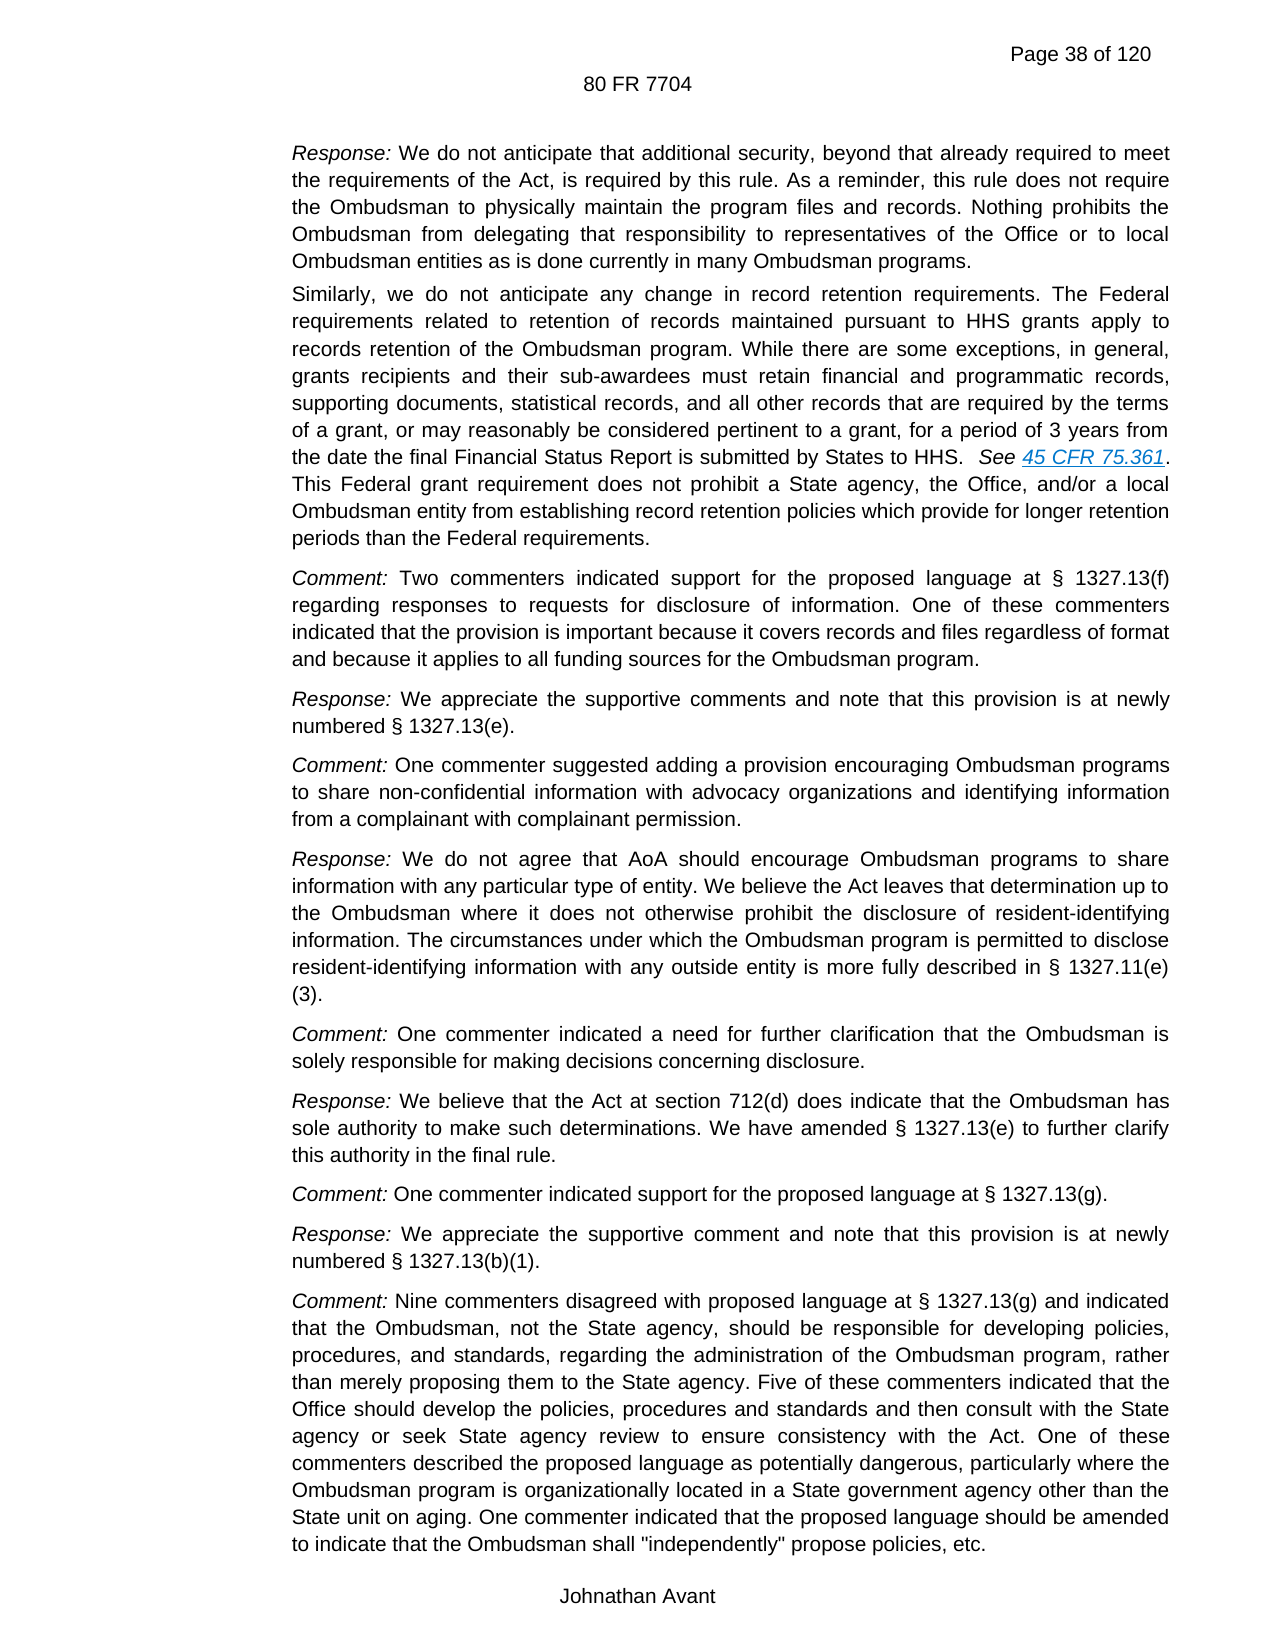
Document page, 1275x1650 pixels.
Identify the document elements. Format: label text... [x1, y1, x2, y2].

text Comment: Nine commenters disagreed with proposed language at § 1327.13(g) and indicated that the Ombudsman, not the State agency, should be responsible for developing policies, procedures, and standards, regarding the administration of the Ombudsman program, rather than merely proposing them to the State agency. Five of these commenters indicated that the Office should develop the policies, procedures and standards and then consult with the State agency or seek State agency review to ensure consistency with the Act. One of these commenters described the proposed language as potentially dangerous, particularly where the Ombudsman program is organizationally located in a State government agency other than the State unit on aging. One commenter indicated that the proposed language should be amended to indicate that the Ombudsman shall "independently" propose policies, etc. [292, 1285, 1171, 1556]
text Response: We believe that the Act at section 712(d) does indicate that the Ombudsman has sole authority to make such determinations. We have amended § 1327.13(e) to further clarify this authority in the final rule. [292, 1085, 1171, 1167]
text Response: We appreciate the supportive comment and note that this provision is at newly numbered § 1327.13(b)(1). [292, 1219, 1171, 1273]
text Comment: One commenter suggested adding a provision encouraging Ombudsman programs to share non-confidential information with advocacy organizations and identifying information from a complainant with complainant permission. [292, 750, 1171, 831]
text Similarly, we do not anticipate any change in record retention requirements. The Federal requirements related to retention of records maintained pursuant to HHS grants apply to records retention of the Ombudsman program. While there are some exceptions, in general, grants recipients and their sub-awardees must retain financial and programmatic records, supporting documents, statistical records, and all other records that are required by the terms of a grant, or may reasonably be considered pertinent to a grant, for a period of 3 years from the date the final Financial Status Report is submitted by States to HHS. See 45 CFR 75.361. This Federal grant requirement does not prohibit a State agency, the Office, and/or a local Ombudsman entity from establishing record retention policies which provide for longer retention periods than the Federal requirements. [292, 279, 1171, 550]
text Response: We do not agree that AoA should encourage Ombudsman programs to share information with any particular type of entity. We believe the Act leaves that determination up to the Ombudsman where it does not otherwise prohibit the disclosure of resident-identifying information. The circumstances under which the Ombudsman program is permitted to disclose resident-identifying information with any outside entity is more fully described in § 1327.11(e)(3). [292, 844, 1171, 1006]
text Comment: One commenter indicated support for the proposed language at § 1327.13(g). [292, 1179, 1171, 1206]
text Comment: Two commenters indicated support for the proposed language at § 1327.13(f) regarding responses to requests for disclosure of information. One of these commenters indicated that the provision is important because it covers records and files regardless of format and because it applies to all funding sources for the Ombudsman program. [292, 562, 1171, 671]
text Response: We appreciate the supportive comments and note that this provision is at newly numbered § 1327.13(e). [292, 683, 1171, 737]
text Response: We do not anticipate that additional security, beyond that already required to meet the requirements of the Act, is required by this rule. As a reminder, this rule does not require the Ombudsman to physically maintain the program files and records. Nothing prohibits the Ombudsman from delegating that responsibility to representatives of the Office or to local Ombudsman entities as is done currently in many Ombudsman programs. [292, 137, 1171, 273]
text Comment: One commenter indicated a need for further clarification that the Ombudsman is solely responsible for making decisions concerning disclosure. [292, 1019, 1171, 1073]
